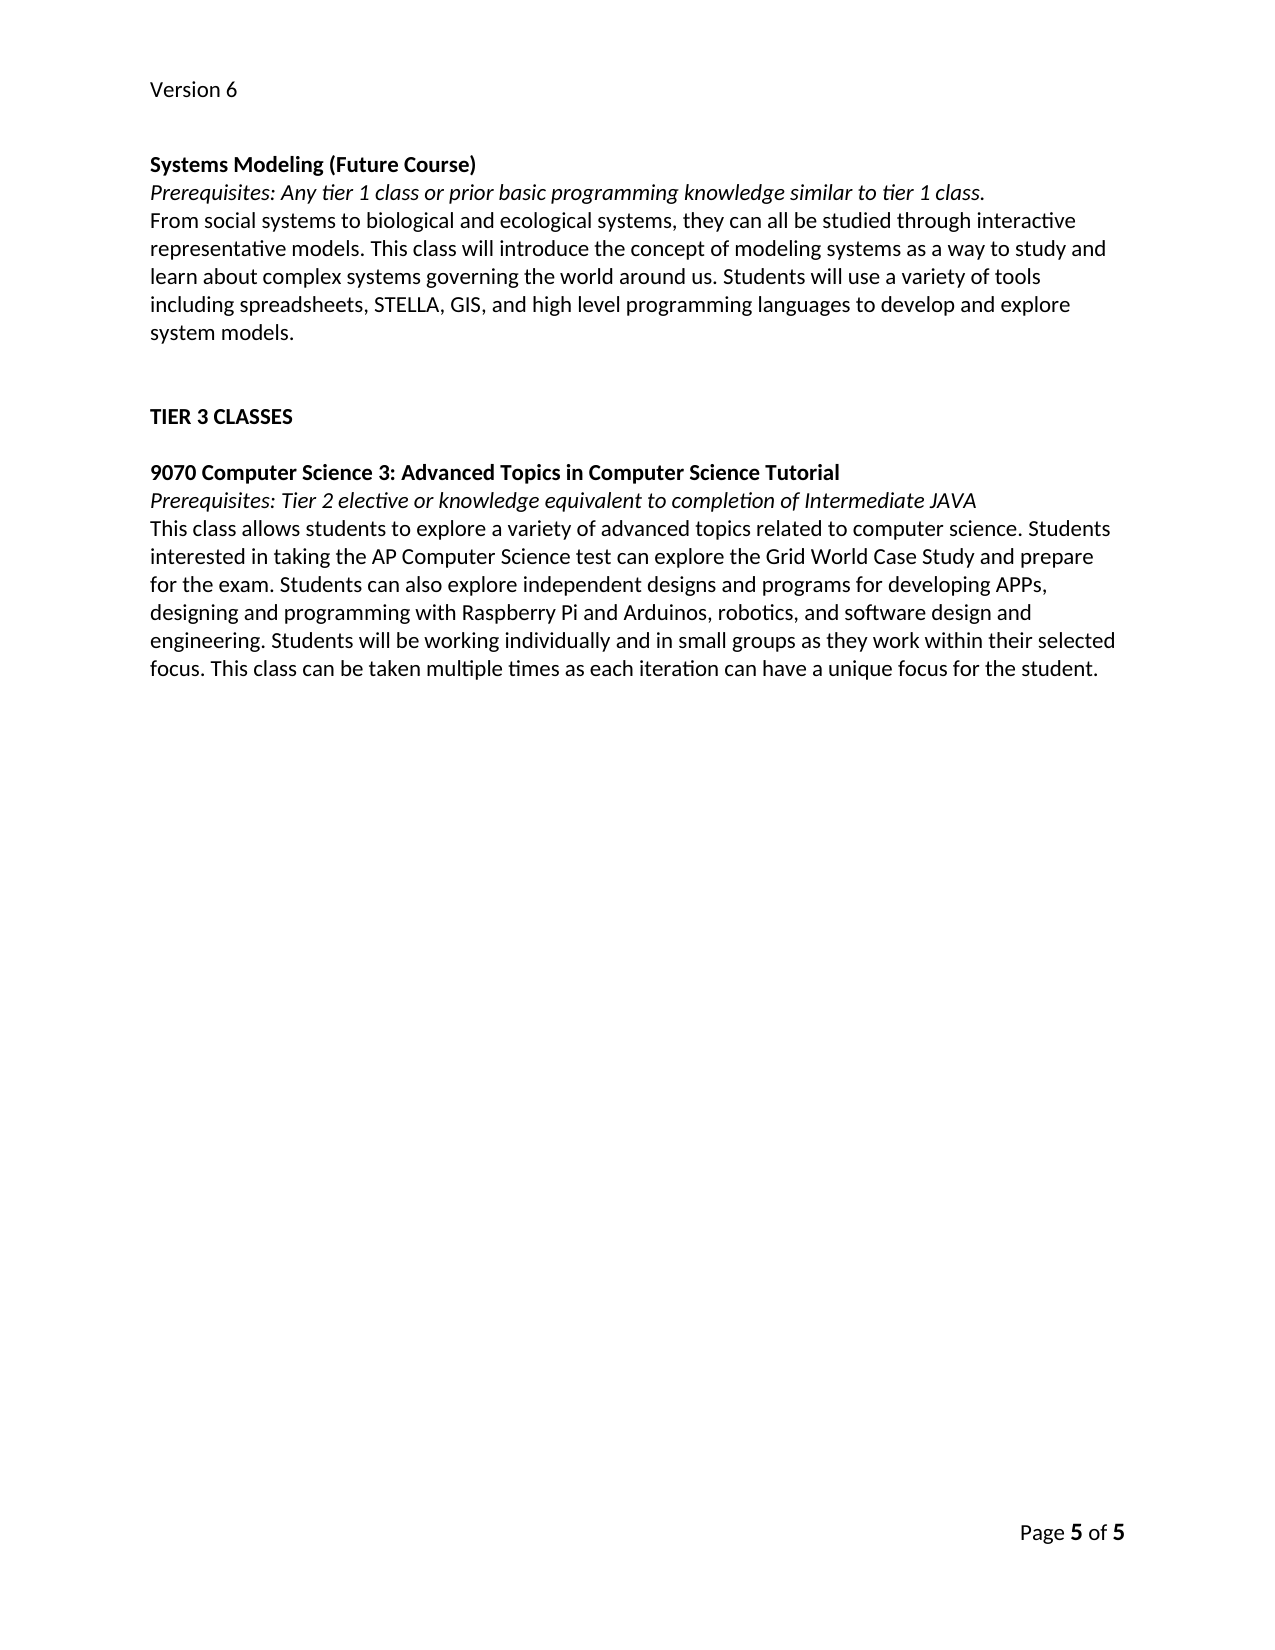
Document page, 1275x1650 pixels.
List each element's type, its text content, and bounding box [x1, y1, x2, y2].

text From social systems to biological and ecological systems, they can all be studied through interactive representative models. This class will introduce the concept of modeling systems as a way to study and learn about complex systems governing the world around us. Students will use a variety of tools including spreadsheets, STELLA, GIS, and high level programming languages to develop and explore system models. [150, 206, 1125, 346]
text Prerequisites: Tier 2 elective or knowledge equivalent to completion of Intermediate JAVA [150, 486, 1125, 514]
text TIER 3 CLASSES [150, 402, 1125, 430]
text This class allows students to explore a variety of advanced topics related to computer science. Students interested in taking the AP Computer Science test can explore the Grid World Case Study and prepare for the exam. Students can also explore independent designs and programs for developing APPs, designing and programming with Raspberry Pi and Arduinos, robotics, and software design and engineering. Students will be working individually and in small groups as they work within their selected focus. This class can be taken multiple times as each iteration can have a unique focus for the student. [150, 514, 1125, 682]
text 9070 Computer Science 3: Advanced Topics in Computer Science Tutorial [150, 458, 1125, 486]
text Systems Modeling (Future Course) [150, 150, 1125, 178]
text Prerequisites: Any tier 1 class or prior basic programming knowledge similar to tier 1 class. [150, 178, 1125, 206]
